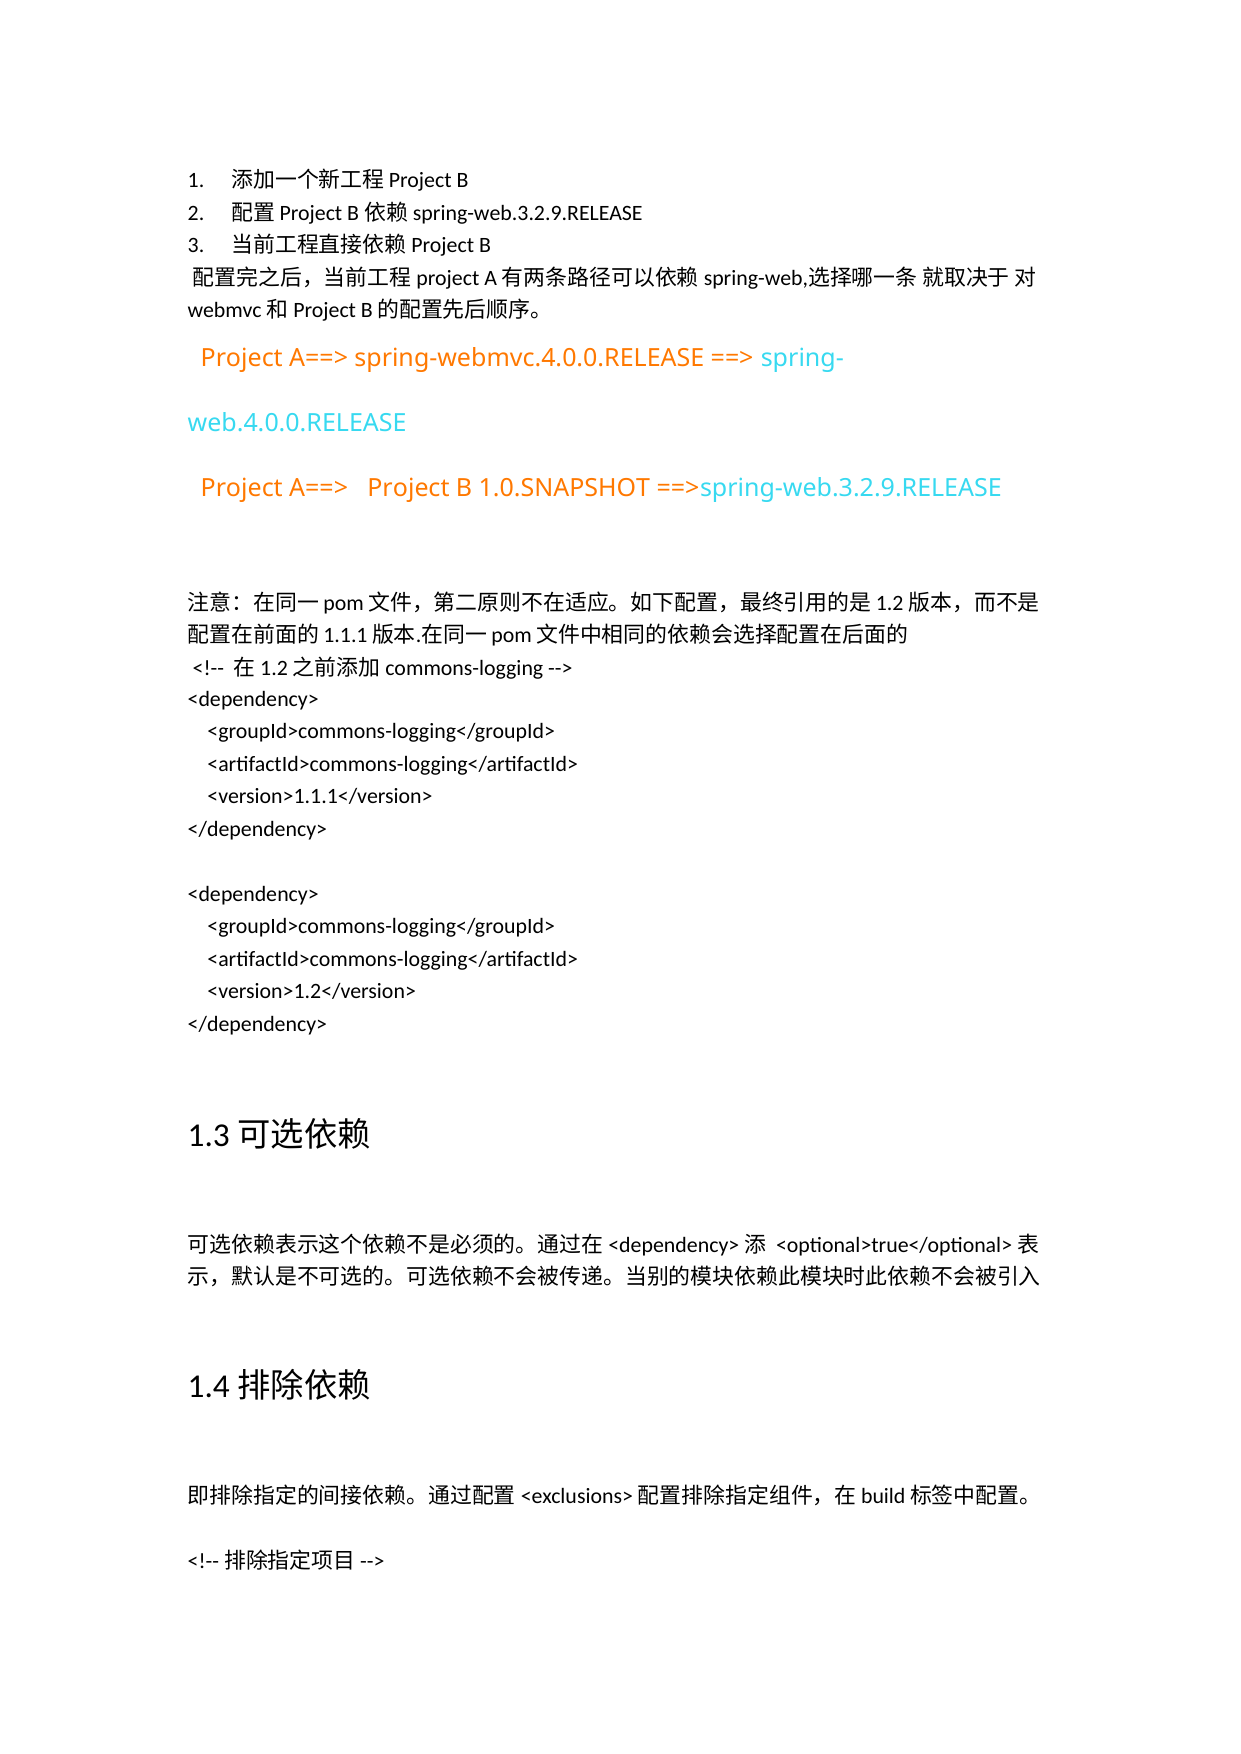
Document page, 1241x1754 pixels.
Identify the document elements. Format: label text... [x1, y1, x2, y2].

subtitle 1.3 可选依赖 [187, 1099, 1053, 1164]
text </dependency> [187, 1007, 1053, 1039]
list 添加一个新工程Project B [187, 162, 1053, 194]
text <artifactId>commons-logging</artifactId> [187, 747, 1053, 779]
subtitle 1.4 排除依赖 [187, 1351, 1053, 1416]
text Project A==> Project B 1.0.SNAPSHOT ==>spring-web.3.2.9.RELEASE [187, 454, 1053, 519]
text <version>1.1.1</version> [187, 779, 1053, 812]
text <version>1.2</version> [187, 974, 1053, 1007]
text </dependency> [187, 812, 1053, 844]
text <!-- 在1.2 之前添加 commons-logging --> [187, 649, 1053, 682]
text 即排除指定的间接依赖。通过配置 <exclusions> 配置排除指定组件，在build标签中配置。 [187, 1478, 1053, 1511]
text Project A==> spring-webmvc.4.0.0.RELEASE ==> spring-web.4.0.0.RELEASE [187, 324, 1053, 454]
list 当前工程直接依赖 Project B [187, 227, 1053, 259]
text 配置完之后，当前工程 project A 有两条路径可以依赖 spring-web,选择哪一条 就取决于 对 webmvc 和 Project B的配置先后顺序。 [187, 259, 1053, 324]
text <groupId>commons-logging</groupId> [187, 714, 1053, 747]
text <dependency> [187, 682, 1053, 714]
text <dependency> [187, 877, 1053, 909]
text <groupId>commons-logging</groupId> [187, 909, 1053, 942]
text <!-- 排除指定项目 --> [187, 1543, 1053, 1576]
text <artifactId>commons-logging</artifactId> [187, 942, 1053, 974]
list 配置Project B 依赖 spring-web.3.2.9.RELEASE [187, 194, 1053, 227]
text 注意：在同一pom文件，第二原则不在适应。如下配置，最终引用的是1.2 版本，而不是配置在前面的1.1.1版本.在同一pom文件中相同的依赖会选择配置在后面的 [187, 584, 1053, 649]
text 可选依赖表示这个依赖不是必须的。通过在 <dependency> 添 <optional>true</optional> 表示，默认是不可选的。可选依赖不会被传递。当别的模块依赖此模块时此依赖不会被引入 [187, 1226, 1053, 1291]
